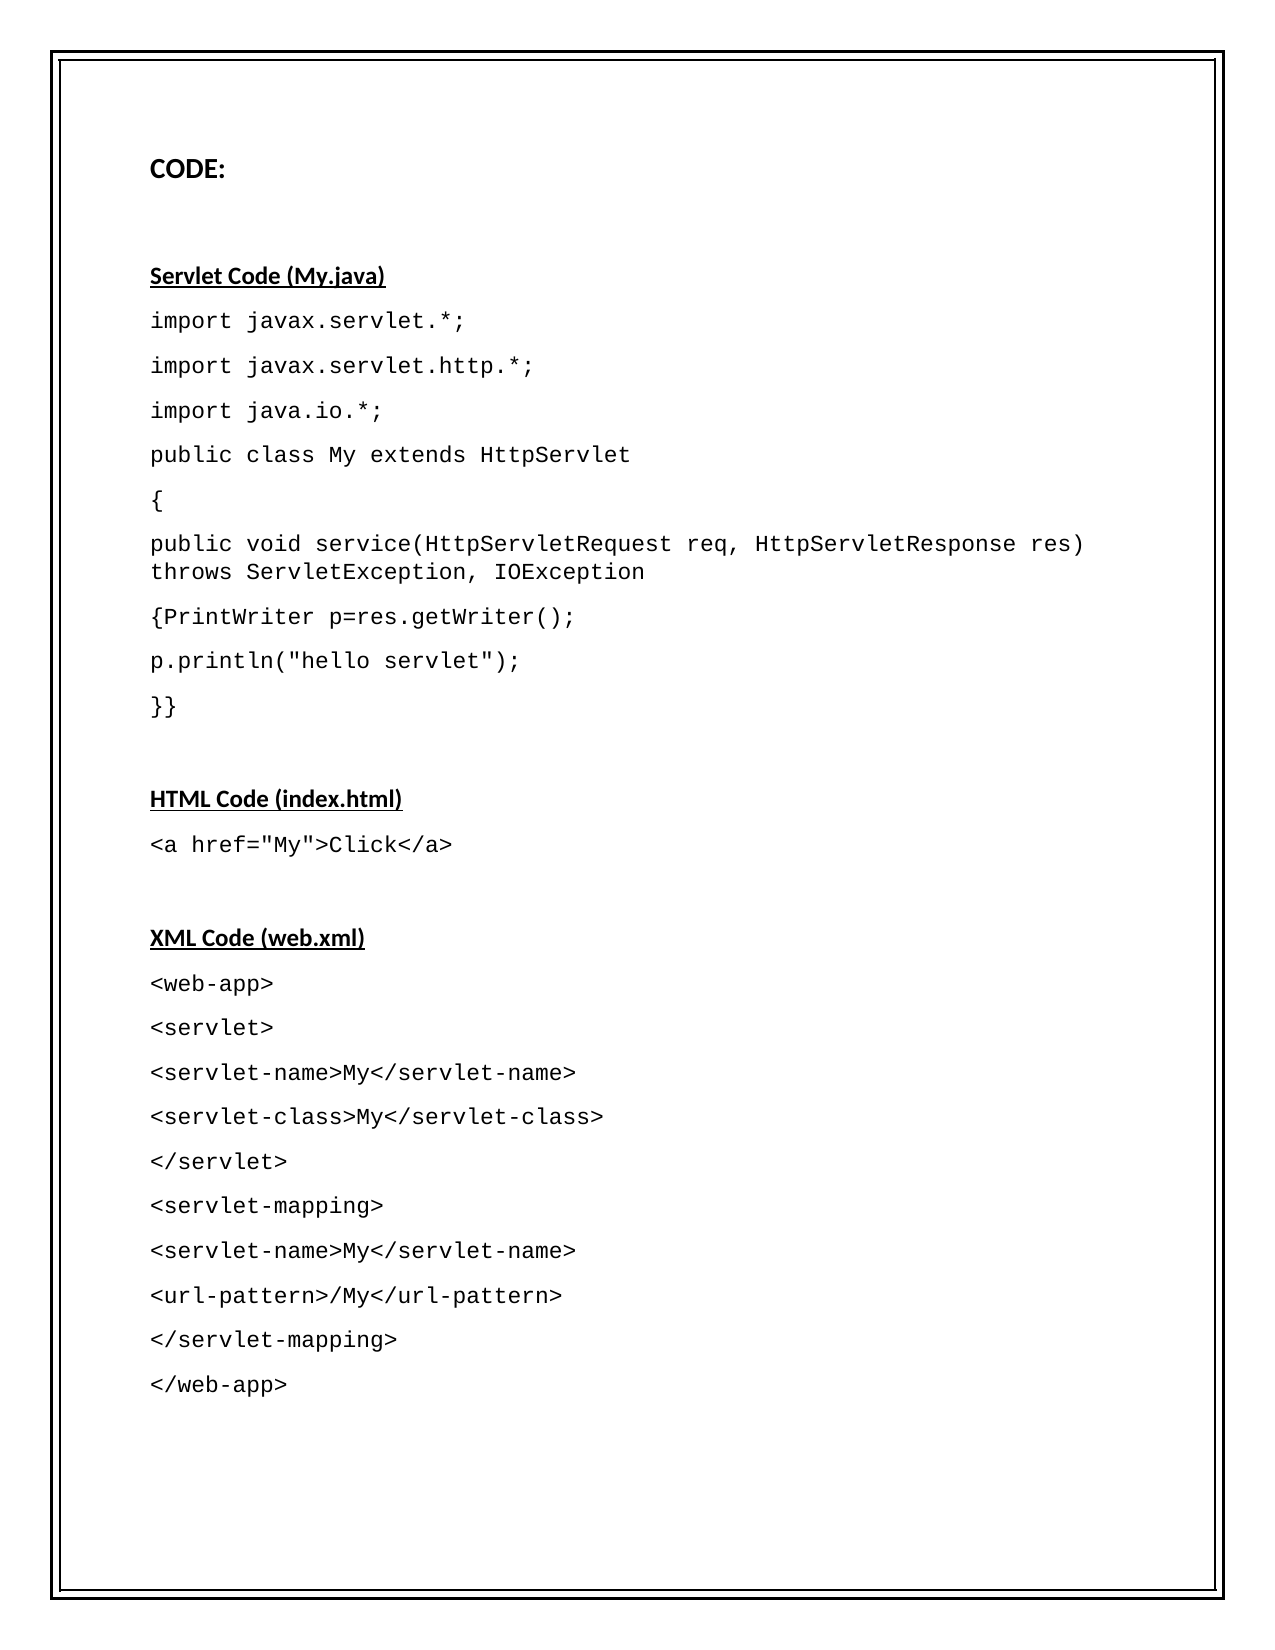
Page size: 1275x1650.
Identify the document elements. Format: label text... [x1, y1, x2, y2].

text CODE: [150, 150, 1125, 186]
text <servlet-name>My</servlet-name> [150, 1239, 1125, 1265]
text <servlet> [150, 1016, 1125, 1042]
text </servlet> [150, 1150, 1125, 1176]
text Servlet Code (My.java) [150, 260, 1125, 291]
text <servlet-mapping> [150, 1195, 1125, 1221]
text {PrintWriter p=res.getWriter(); [150, 605, 1125, 631]
text <web-app> [150, 972, 1125, 998]
text </web-app> [150, 1373, 1125, 1399]
text </servlet-mapping> [150, 1328, 1125, 1354]
text public class My extends HttpServlet [150, 443, 1125, 469]
text import java.io.*; [150, 399, 1125, 425]
text import javax.servlet.http.*; [150, 354, 1125, 380]
text public void service(HttpServletRequest req, HttpServletResponse res) throws ServletException, IOException [150, 533, 1125, 587]
text }} [150, 694, 1125, 720]
text { [150, 488, 1125, 514]
text HTML Code (index.html) [150, 783, 1125, 814]
text XML Code (web.xml) [150, 922, 1125, 953]
text <servlet-name>My</servlet-name> [150, 1061, 1125, 1087]
text <url-pattern>/My</url-pattern> [150, 1284, 1125, 1310]
text <servlet-class>My</servlet-class> [150, 1106, 1125, 1132]
text p.println("hello servlet"); [150, 650, 1125, 676]
text import javax.servlet.*; [150, 310, 1125, 336]
text <a href="My">Click</a> [150, 833, 1125, 859]
